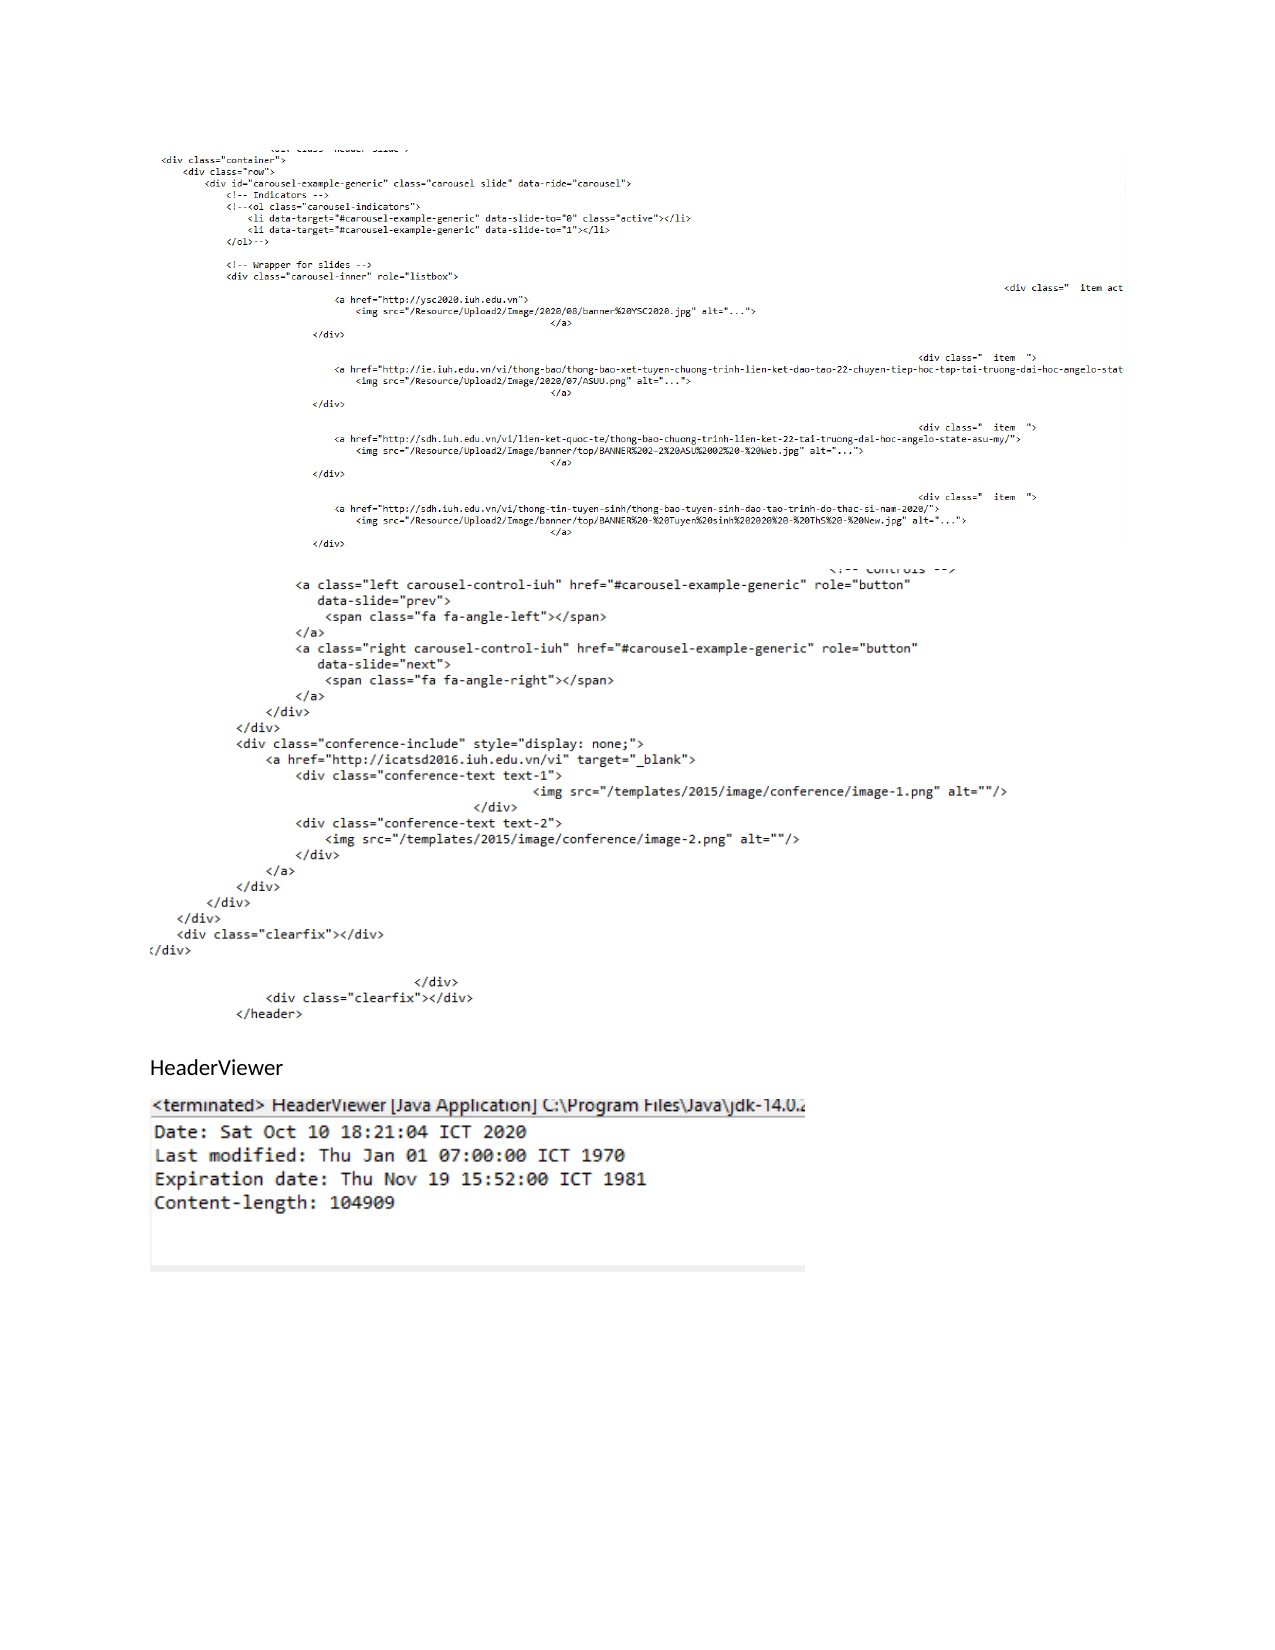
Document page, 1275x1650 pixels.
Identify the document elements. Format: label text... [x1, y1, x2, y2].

picture [150, 569, 1125, 1034]
text HeaderViewer [150, 1053, 1125, 1081]
picture [150, 150, 1125, 551]
picture [150, 1099, 805, 1272]
